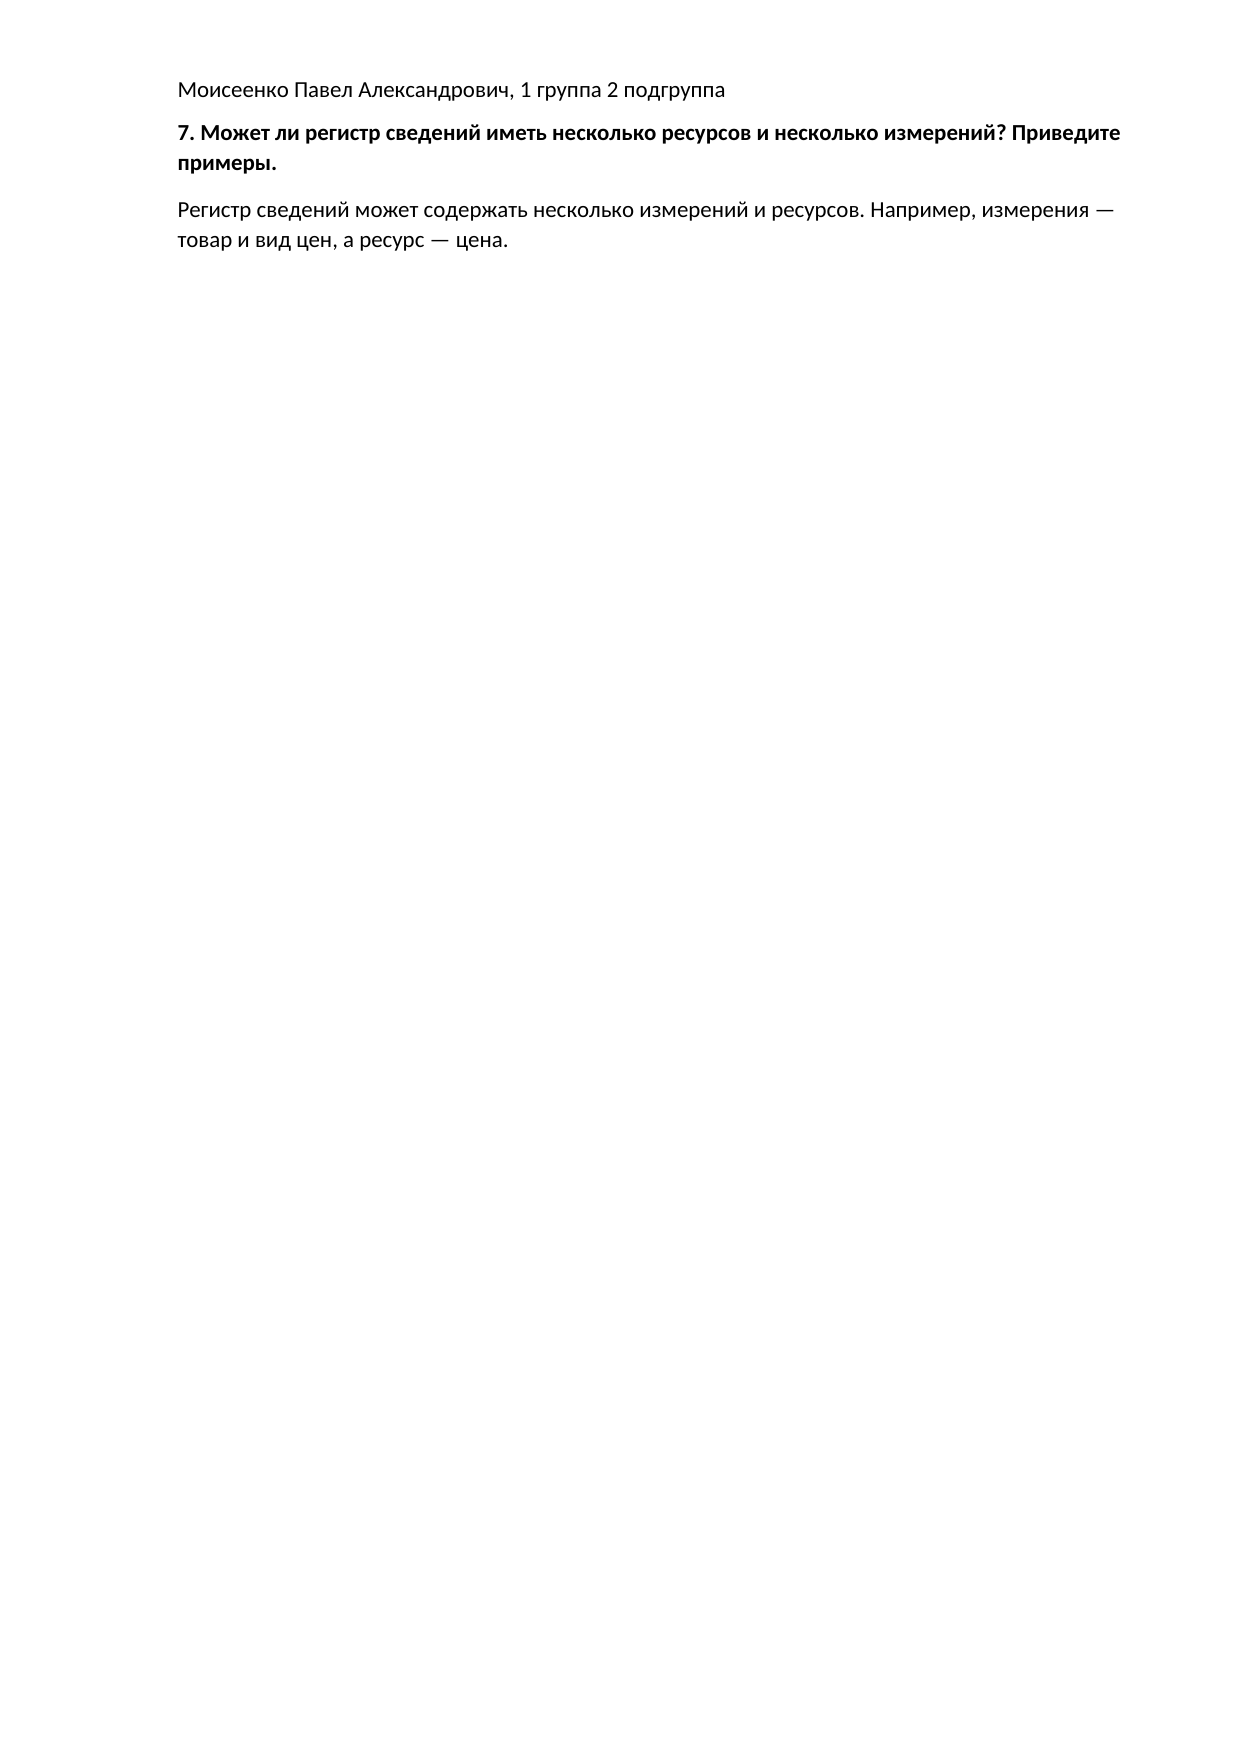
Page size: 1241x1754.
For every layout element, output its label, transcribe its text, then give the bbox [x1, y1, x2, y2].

text Регистр сведений может содержать несколько измерений и ресурсов. Например, измерения — товар и вид цен, а ресурс — цена. [177, 195, 1152, 253]
text 7. Может ли регистр сведений иметь несколько ресурсов и несколько измерений? Приведите примеры. [177, 118, 1152, 176]
